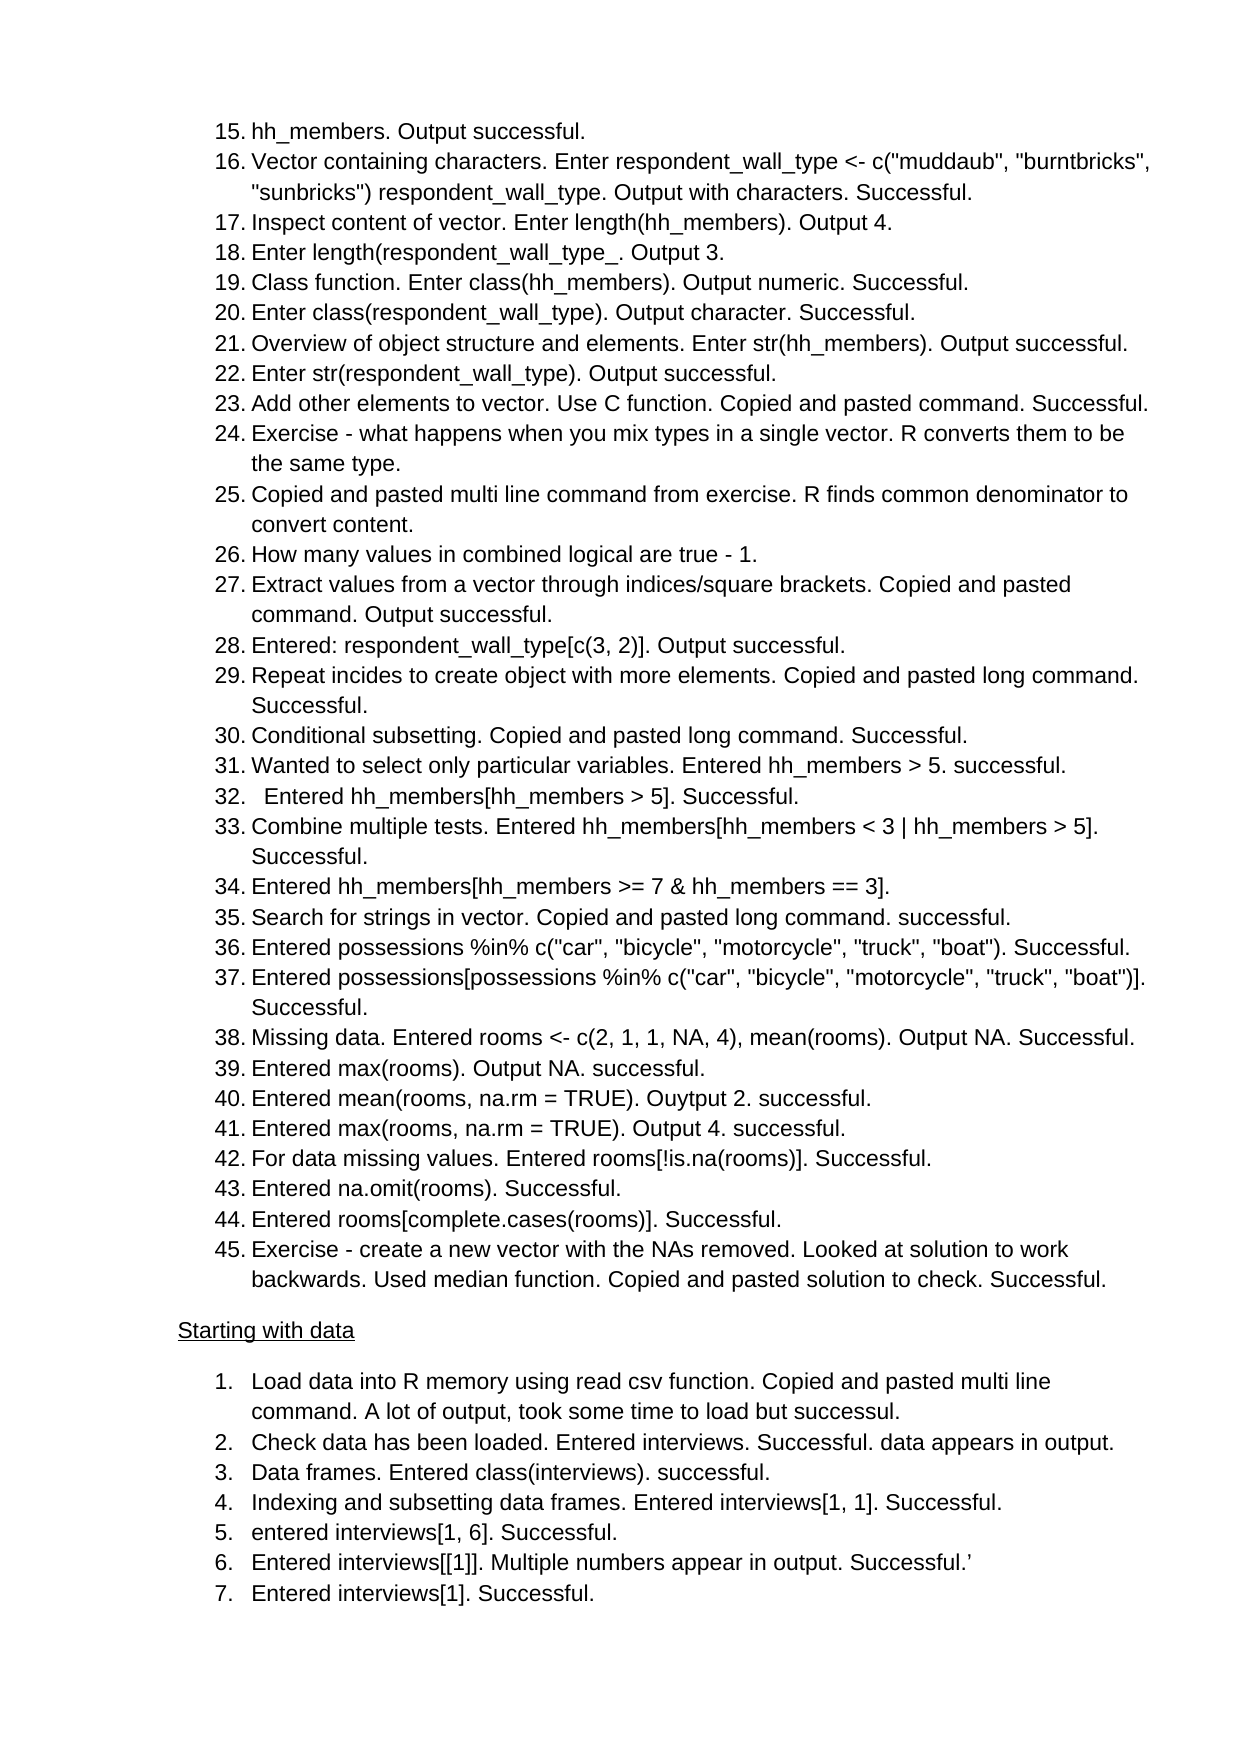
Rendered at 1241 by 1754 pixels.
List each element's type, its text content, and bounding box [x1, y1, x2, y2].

list Entered hh_members[hh_members > 5]. Successful. [214, 783, 1152, 809]
list Conditional subsetting. Copied and pasted long command. Successful. [214, 722, 1152, 749]
list Entered interviews[1]. Successful. [214, 1579, 1152, 1606]
list entered interviews[1, 6]. Successful. [214, 1519, 1152, 1546]
list Entered na.omit(rooms). Successful. [214, 1175, 1152, 1202]
list Enter str(respondent_wall_type). Output successful. [214, 360, 1152, 386]
list Add other elements to vector. Use C function. Copied and pasted command. Successful. [214, 390, 1152, 416]
list Indexing and subsetting data frames. Entered interviews[1, 1]. Successful. [214, 1489, 1152, 1515]
list Entered possessions %in% c("car", "bicycle", "motorcycle", "truck", "boat"). Successful. [214, 934, 1152, 960]
list Vector containing characters. Enter respondent_wall_type <- c("muddaub", "burntbricks", "sunbricks") respondent_wall_type. Output with characters. Successful. [214, 148, 1152, 205]
list Missing data. Entered rooms <- c(2, 1, 1, NA, 4), mean(rooms). Output NA. Successful. [214, 1024, 1152, 1051]
list Exercise - what happens when you mix types in a single vector. R converts them to be the same type. [214, 420, 1152, 477]
list Entered max(rooms). Output NA. successful. [214, 1054, 1152, 1081]
list Wanted to select only particular variables. Entered hh_members > 5. successful. [214, 752, 1152, 779]
list How many values in combined logical are true - 1. [214, 541, 1152, 567]
list Entered rooms[complete.cases(rooms)]. Successful. [214, 1206, 1152, 1232]
list Entered possessions[possessions %in% c("car", "bicycle", "motorcycle", "truck", "boat")]. Successful. [214, 964, 1152, 1021]
list Data frames. Entered class(interviews). successful. [214, 1459, 1152, 1485]
list Overview of object structure and elements. Enter str(hh_members). Output successful. [214, 329, 1152, 356]
list Check data has been loaded. Entered interviews. Successful. data appears in output. [214, 1428, 1152, 1455]
list Search for strings in vector. Copied and pasted long command. successful. [214, 903, 1152, 930]
list Entered interviews[[1]]. Multiple numbers appear in output. Successful.’ [214, 1549, 1152, 1576]
list Entered mean(rooms, na.rm = TRUE). Ouytput 2. successful. [214, 1085, 1152, 1111]
list For data missing values. Entered rooms[!is.na(rooms)]. Successful. [214, 1145, 1152, 1172]
list hh_members. Output successful. [214, 118, 1152, 144]
list Inspect content of vector. Enter length(hh_members). Output 4. [214, 209, 1152, 235]
list Entered max(rooms, na.rm = TRUE). Output 4. successful. [214, 1115, 1152, 1141]
list Repeat incides to create object with more elements. Copied and pasted long command. Successful. [214, 662, 1152, 718]
list Enter length(respondent_wall_type_. Output 3. [214, 239, 1152, 265]
list Extract values from a vector through indices/square brackets. Copied and pasted command. Output successful. [214, 571, 1152, 628]
list Combine multiple tests. Entered hh_members[hh_members < 3 | hh_members > 5]. Successful. [214, 813, 1152, 869]
text Starting with data [177, 1317, 1152, 1343]
list Enter class(respondent_wall_type). Output character. Successful. [214, 299, 1152, 326]
list Copied and pasted multi line command from exercise. R finds common denominator to convert content. [214, 481, 1152, 537]
list Load data into R memory using read csv function. Copied and pasted multi line command. A lot of output, took some time to load but successul. [214, 1368, 1152, 1425]
list Exercise - create a new vector with the NAs removed. Looked at solution to work backwards. Used median function. Copied and pasted solution to check. Successful. [214, 1236, 1152, 1292]
list Class function. Enter class(hh_members). Output numeric. Successful. [214, 269, 1152, 296]
list Entered: respondent_wall_type[c(3, 2)]. Output successful. [214, 632, 1152, 658]
list Entered hh_members[hh_members >= 7 & hh_members == 3]. [214, 873, 1152, 900]
